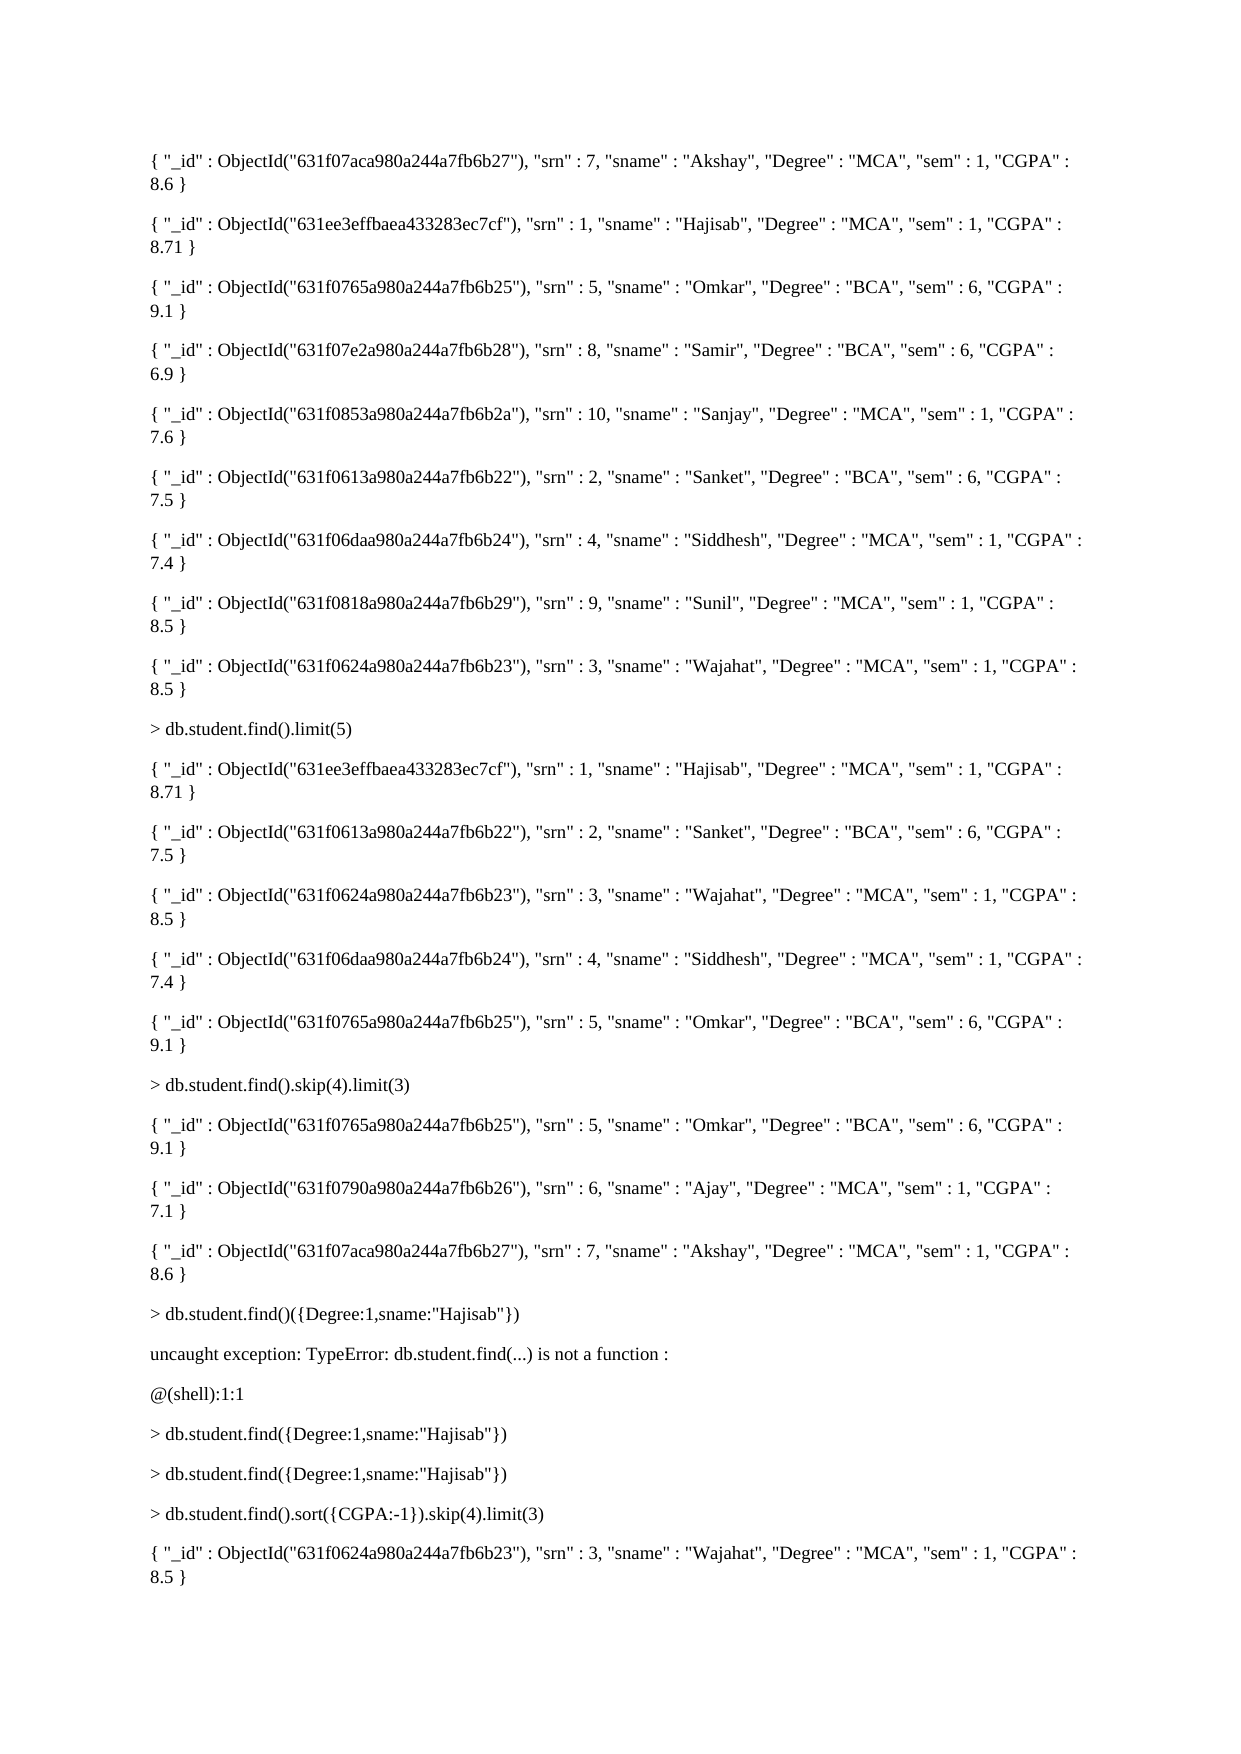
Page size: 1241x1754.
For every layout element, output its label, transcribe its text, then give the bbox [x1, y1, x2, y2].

text { "_id" : ObjectId("631f0613a980a244a7fb6b22"), "srn" : 2, "sname" : "Sanket", "Degree" : "BCA", "sem" : 6, "CGPA" : 7.5 } [150, 821, 1090, 866]
text { "_id" : ObjectId("631f0765a980a244a7fb6b25"), "srn" : 5, "sname" : "Omkar", "Degree" : "BCA", "sem" : 6, "CGPA" : 9.1 } [150, 1011, 1090, 1055]
text { "_id" : ObjectId("631f0818a980a244a7fb6b29"), "srn" : 9, "sname" : "Sunil", "Degree" : "MCA", "sem" : 1, "CGPA" : 8.5 } [150, 592, 1090, 637]
text { "_id" : ObjectId("631f07e2a980a244a7fb6b28"), "srn" : 8, "sname" : "Samir", "Degree" : "BCA", "sem" : 6, "CGPA" : 6.9 } [150, 339, 1090, 384]
text { "_id" : ObjectId("631f06daa980a244a7fb6b24"), "srn" : 4, "sname" : "Siddhesh", "Degree" : "MCA", "sem" : 1, "CGPA" : 7.4 } [150, 947, 1090, 992]
text { "_id" : ObjectId("631f0765a980a244a7fb6b25"), "srn" : 5, "sname" : "Omkar", "Degree" : "BCA", "sem" : 6, "CGPA" : 9.1 } [150, 276, 1090, 321]
text > db.student.find({Degree:1,sname:"Hajisab"}) [150, 1462, 1090, 1484]
text { "_id" : ObjectId("631f07aca980a244a7fb6b27"), "srn" : 7, "sname" : "Akshay", "Degree" : "MCA", "sem" : 1, "CGPA" : 8.6 } [150, 1240, 1090, 1284]
text { "_id" : ObjectId("631f0624a980a244a7fb6b23"), "srn" : 3, "sname" : "Wajahat", "Degree" : "MCA", "sem" : 1, "CGPA" : 8.5 } [150, 1542, 1090, 1587]
text { "_id" : ObjectId("631ee3effbaea433283ec7cf"), "srn" : 1, "sname" : "Hajisab", "Degree" : "MCA", "sem" : 1, "CGPA" : 8.71 } [150, 758, 1090, 803]
text { "_id" : ObjectId("631f0790a980a244a7fb6b26"), "srn" : 6, "sname" : "Ajay", "Degree" : "MCA", "sem" : 1, "CGPA" : 7.1 } [150, 1177, 1090, 1221]
text > db.student.find().sort({CGPA:-1}).skip(4).limit(3) [150, 1502, 1090, 1524]
text { "_id" : ObjectId("631f0624a980a244a7fb6b23"), "srn" : 3, "sname" : "Wajahat", "Degree" : "MCA", "sem" : 1, "CGPA" : 8.5 } [150, 655, 1090, 700]
text { "_id" : ObjectId("631f0765a980a244a7fb6b25"), "srn" : 5, "sname" : "Omkar", "Degree" : "BCA", "sem" : 6, "CGPA" : 9.1 } [150, 1113, 1090, 1158]
text > db.student.find().skip(4).limit(3) [150, 1074, 1090, 1095]
text > db.student.find({Degree:1,sname:"Hajisab"}) [150, 1423, 1090, 1444]
text { "_id" : ObjectId("631f0853a980a244a7fb6b2a"), "srn" : 10, "sname" : "Sanjay", "Degree" : "MCA", "sem" : 1, "CGPA" : 7.6 } [150, 402, 1090, 447]
text { "_id" : ObjectId("631f0613a980a244a7fb6b22"), "srn" : 2, "sname" : "Sanket", "Degree" : "BCA", "sem" : 6, "CGPA" : 7.5 } [150, 466, 1090, 510]
text > db.student.find()({Degree:1,sname:"Hajisab"}) [150, 1303, 1090, 1324]
text { "_id" : ObjectId("631f07aca980a244a7fb6b27"), "srn" : 7, "sname" : "Akshay", "Degree" : "MCA", "sem" : 1, "CGPA" : 8.6 } [150, 150, 1090, 195]
text { "_id" : ObjectId("631ee3effbaea433283ec7cf"), "srn" : 1, "sname" : "Hajisab", "Degree" : "MCA", "sem" : 1, "CGPA" : 8.71 } [150, 213, 1090, 258]
text @(shell):1:1 [150, 1383, 1090, 1404]
text > db.student.find().limit(5) [150, 718, 1090, 740]
text uncaught exception: TypeError: db.student.find(...) is not a function : [150, 1343, 1090, 1364]
text { "_id" : ObjectId("631f0624a980a244a7fb6b23"), "srn" : 3, "sname" : "Wajahat", "Degree" : "MCA", "sem" : 1, "CGPA" : 8.5 } [150, 884, 1090, 929]
text { "_id" : ObjectId("631f06daa980a244a7fb6b24"), "srn" : 4, "sname" : "Siddhesh", "Degree" : "MCA", "sem" : 1, "CGPA" : 7.4 } [150, 529, 1090, 573]
